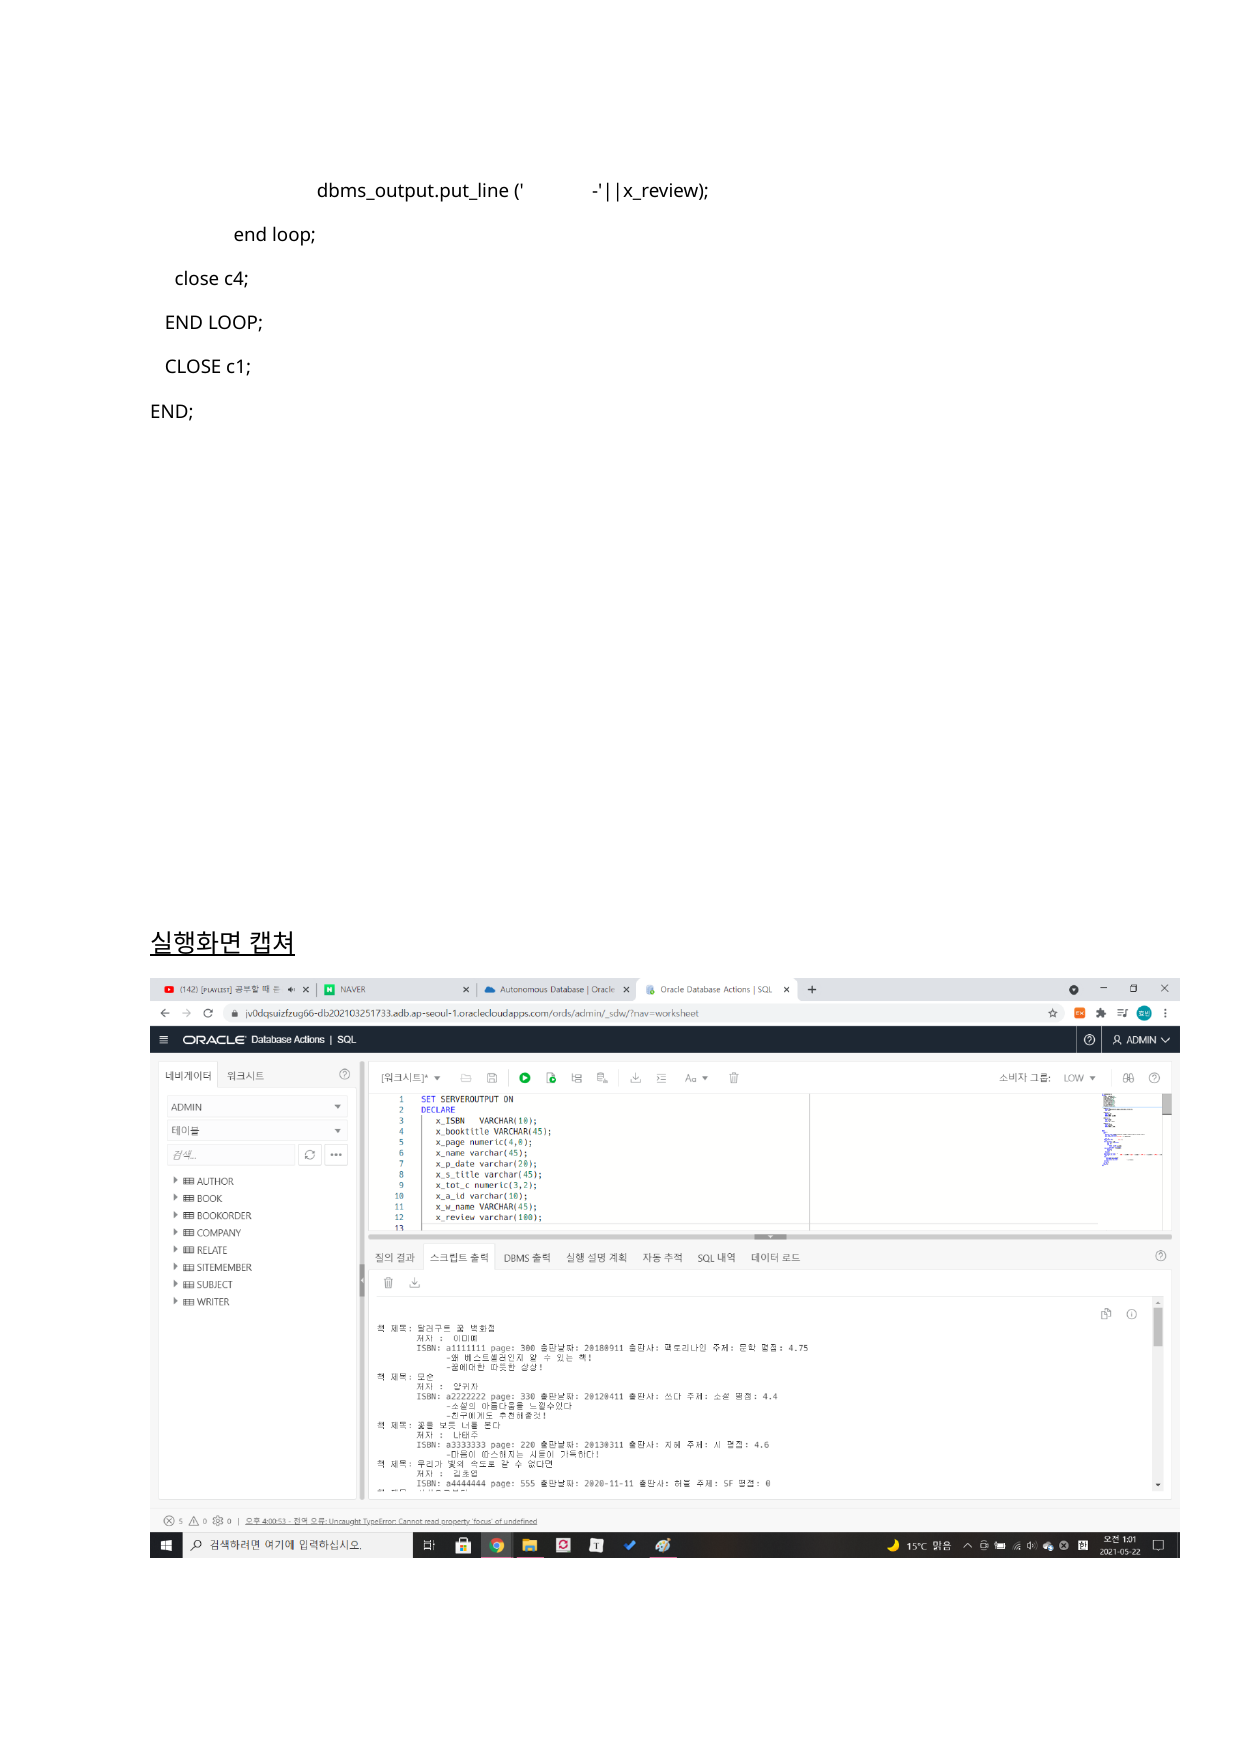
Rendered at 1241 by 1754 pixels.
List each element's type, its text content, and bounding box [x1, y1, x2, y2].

text 실행화면 캡쳐 [150, 923, 1090, 959]
text close c4; [150, 266, 1090, 291]
text CLOSE c1; [150, 354, 1090, 379]
picture [150, 978, 1182, 1558]
text end loop; [150, 221, 1090, 247]
text END LOOP; [150, 310, 1090, 335]
text END; [150, 398, 1090, 423]
text dbms_output.put_line (' -'||x_review); [150, 177, 1090, 203]
